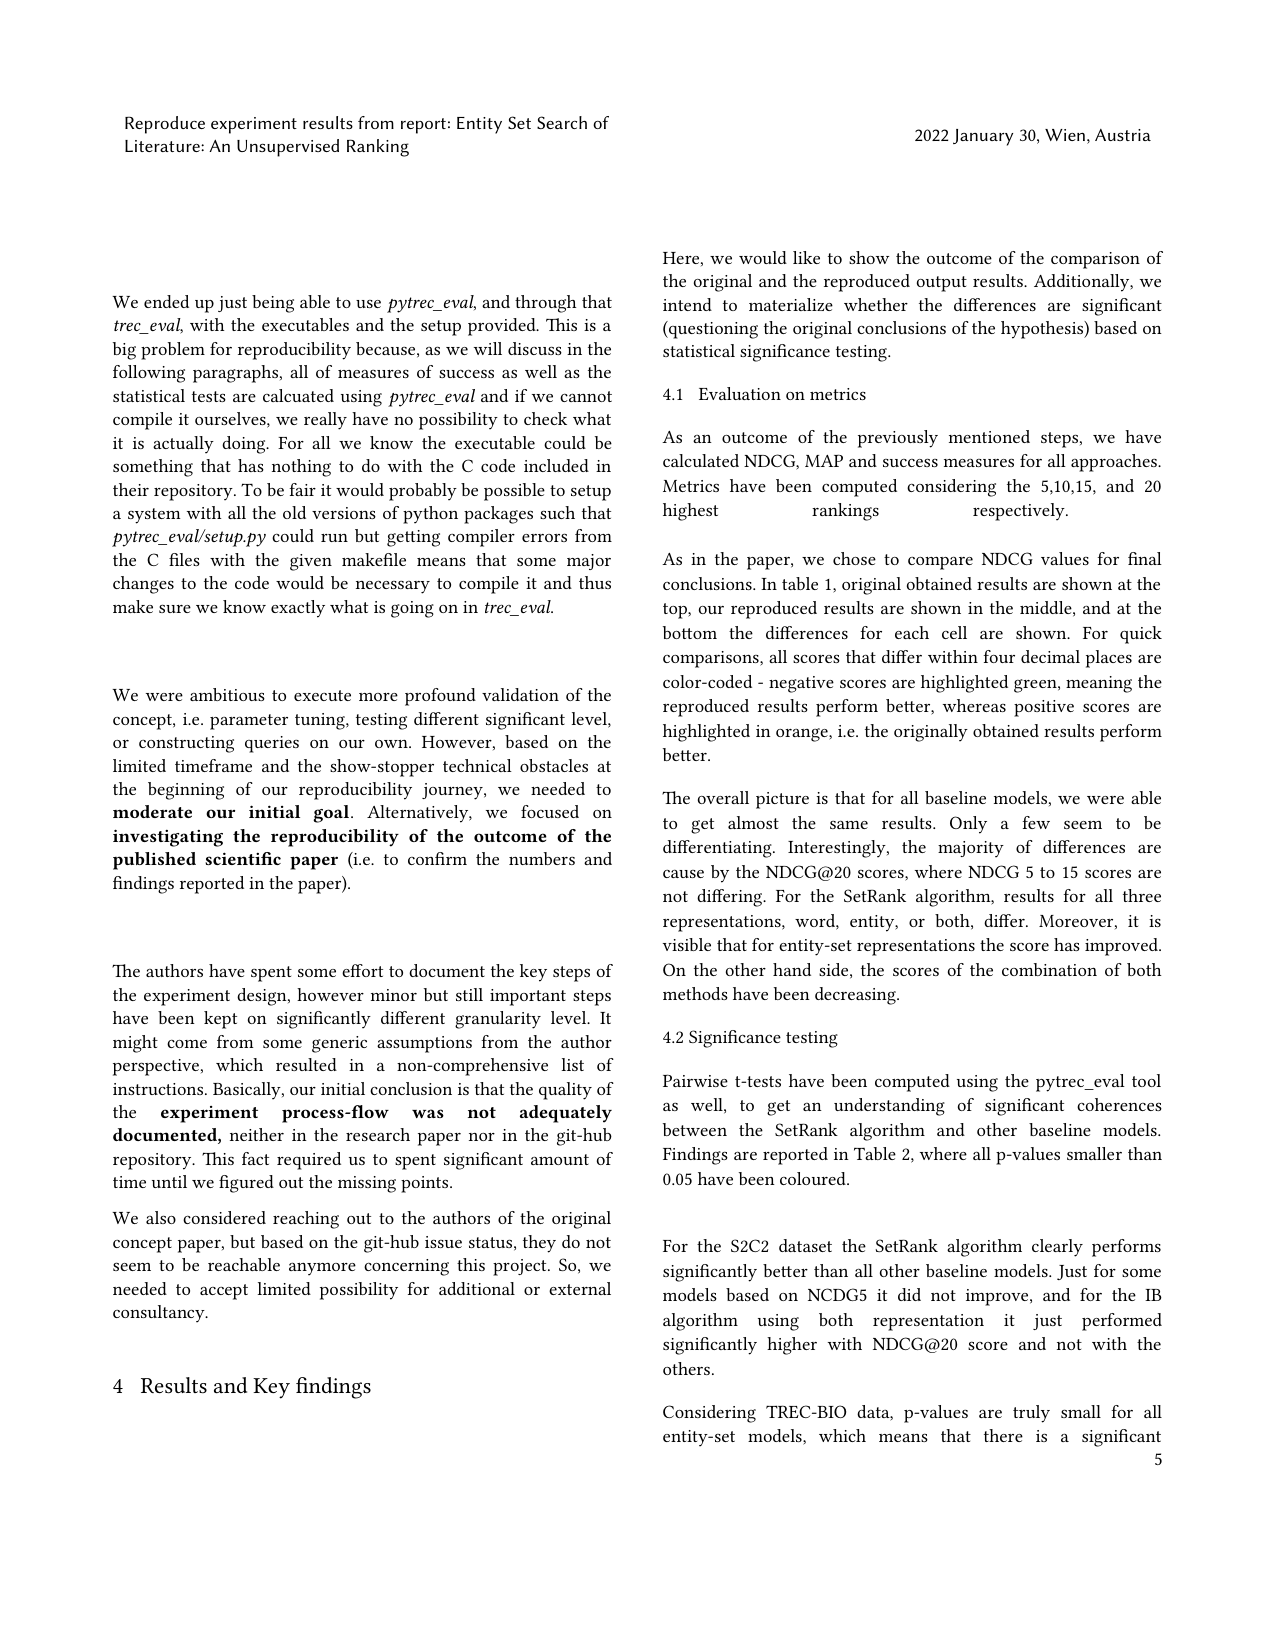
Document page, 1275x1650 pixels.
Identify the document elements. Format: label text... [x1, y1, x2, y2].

text Pairwise t-tests have been computed using the pytrec_eval tool as well, to get an understanding of significant coherences between the SetRank algorithm and other baseline models. Findings are reported in Table 2, where all p-values smaller than 0.05 have been coloured. [662, 1070, 1162, 1189]
text 4.2 Significance testing [662, 1027, 1162, 1048]
text We were ambitious to execute more profound validation of the concept, i.e. parameter tuning, testing different significant level, or constructing queries on our own. However, based on the limited timeframe and the show-stopper technical obstacles at the beginning of our reproducibility journey, we needed to moderate our initial goal. Alternatively, we focused on investigating the reproducibility of the outcome of the published scientific paper (i.e. to confirm the numbers and findings reported in the paper). [112, 685, 612, 894]
text As an outcome of the previously mentioned steps, we have calculated NDCG, MAP and success measures for all approaches. Metrics have been computed considering the 5,10,15, and 20 highest rankings respectively. As in the paper, we chose to compare NDCG values for final conclusions. In table 1, original obtained results are shown at the top, our reproduced results are shown in the middle, and at the bottom the differences for each cell are shown. For quick comparisons, all scores that differ within four decimal places are color-coded - negative scores are highlighted green, meaning the reproduced results perform better, whereas positive scores are highlighted in orange, i.e. the originally obtained results perform better. [662, 427, 1162, 766]
text For the S2C2 dataset the SetRank algorithm clearly performs significantly better than all other baseline models. Just for some models based on NCDG5 it did not improve, and for the IB algorithm using both representation it just performed significantly higher with NDCG@20 score and not with the others. [662, 1211, 1162, 1380]
text The overall picture is that for all baseline models, we were able to get almost the same results. Only a few seem to be differentiating. Interestingly, the majority of differences are cause by the NDCG@20 scores, where NDCG 5 to 15 scores are not differing. For the SetRank algorithm, results for all three representations, word, entity, or both, differ. Moreover, it is visible that for entity-set representations the score has improved. On the other hand side, the scores of the combination of both methods have been decreasing. [662, 788, 1162, 1005]
text 4 Results and Key findings [112, 1373, 612, 1399]
text 4.1 Evaluation on metrics [662, 383, 1162, 405]
text We ended up just being able to use pytrec_eval, and through that trec_eval, with the executables and the setup provided. This is a big problem for reproducibility because, as we will discuss in the following paragraphs, all of measures of success as well as the statistical tests are calcuated using pytrec_eval and if we cannot compile it ourselves, we really have no possibility to check what it is actually doing. For all we know the executable could be something that has nothing to do with the C code included in their repository. To be fair it would probably be possible to setup a system with all the old versions of python packages such that pytrec_eval/setup.py could run but getting compiler errors from the C files with the given makefile means that some major changes to the code would be necessary to compile it and thus make sure we know exactly what is going on in trec_eval. [112, 292, 612, 618]
text We also considered reaching out to the authors of the original concept paper, but based on the git-hub issue status, they do not seem to be reachable anymore concerning this project. So, we needed to accept limited possibility for additional or external consultancy. [112, 1208, 612, 1323]
text Here, we would like to show the outcome of the comparison of the original and the reproduced output results. Additionally, we intend to materialize whether the differences are significant (questioning the original conclusions of the hypothesis) based on statistical significance testing. [662, 247, 1162, 362]
text The authors have spent some effort to document the key steps of the experiment design, however minor but still important steps have been kept on significantly different granularity level. It might come from some generic assumptions from the author perspective, which resulted in a non-comprehensive list of instructions. Basically, our initial conclusion is that the quality of the experiment process-flow was not adequately documented, neither in the research paper nor in the git-hub repository. This fact required us to spent significant amount of time until we figured out the missing points. [112, 961, 612, 1193]
